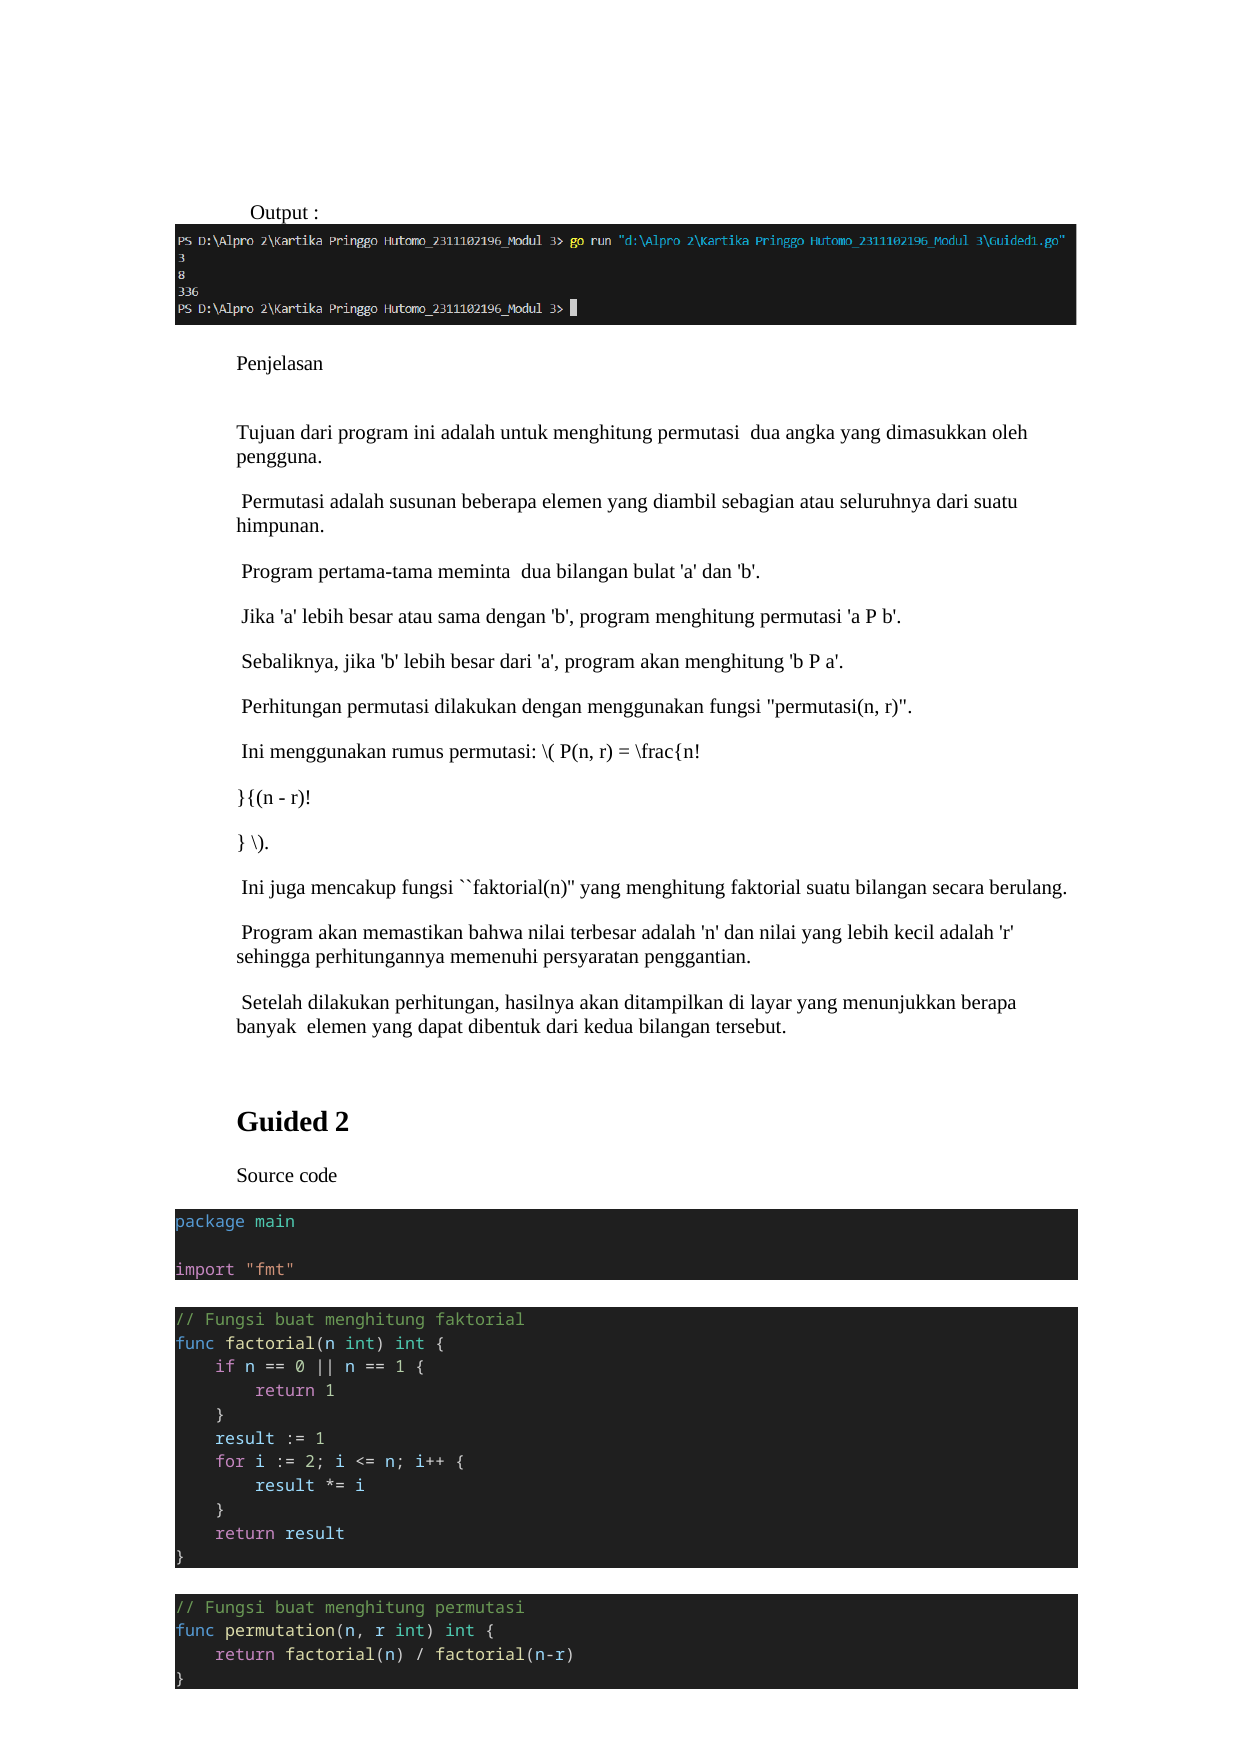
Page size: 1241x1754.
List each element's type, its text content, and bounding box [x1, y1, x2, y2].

text for i := 2; i <= n; i++ { [175, 1449, 1078, 1473]
subtitle Jika 'a' lebih besar atau sama dengan 'b', program menghitung permutasi 'a P b'. [236, 604, 1078, 628]
text // Fungsi buat menghitung permutasi [175, 1594, 1078, 1618]
text return result [175, 1520, 1078, 1544]
subtitle Tujuan dari program ini adalah untuk menghitung permutasi dua angka yang dimasukkan oleh pengguna. [236, 420, 1078, 468]
text result *= i [175, 1473, 1078, 1497]
subtitle Ini juga mencakup fungsi ``faktorial(n)'' yang menghitung faktorial suatu bilangan secara berulang. [236, 875, 1078, 899]
text result := 1 [175, 1425, 1078, 1449]
text return factorial(n) / factorial(n-r) [175, 1642, 1078, 1665]
subtitle Perhitungan permutasi dilakukan dengan menggunakan fungsi "permutasi(n, r)". [236, 694, 1078, 718]
text } [175, 1544, 1078, 1568]
subtitle } \). [236, 830, 1078, 854]
text import "fmt" [175, 1256, 1078, 1280]
text } [175, 1665, 1078, 1689]
subtitle Sebaliknya, jika 'b' lebih besar dari 'a', program akan menghitung 'b P a'. [236, 649, 1078, 673]
text Output : [175, 200, 1078, 224]
text package main [175, 1209, 1078, 1233]
subtitle Program pertama-tama meminta dua bilangan bulat 'a' dan 'b'. [236, 559, 1078, 583]
subtitle }{(n - r)! [236, 785, 1078, 809]
text return 1 [175, 1378, 1078, 1402]
text } [175, 1497, 1078, 1520]
text Penjelasan [236, 351, 1078, 375]
subtitle Permutasi adalah susunan beberapa elemen yang diambil sebagian atau seluruhnya dari suatu himpunan. [236, 489, 1078, 537]
subtitle Ini menggunakan rumus permutasi: \( P(n, r) = \frac{n! [236, 739, 1078, 763]
text } [175, 1402, 1078, 1425]
subtitle Guided 2 [236, 1104, 1078, 1138]
text Source code [236, 1163, 1078, 1187]
text // Fungsi buat menghitung faktorial [175, 1307, 1078, 1330]
subtitle Setelah dilakukan perhitungan, hasilnya akan ditampilkan di layar yang menunjukkan berapa banyak elemen yang dapat dibentuk dari kedua bilangan tersebut. [236, 989, 1078, 1038]
text func permutation(n, r int) int { [175, 1618, 1078, 1642]
picture [175, 224, 1077, 325]
text func factorial(n int) int { [175, 1330, 1078, 1354]
text if n == 0 || n == 1 { [175, 1354, 1078, 1378]
subtitle Program akan memastikan bahwa nilai terbesar adalah 'n' dan nilai yang lebih kecil adalah 'r' sehingga perhitungannya memenuhi persyaratan penggantian. [236, 920, 1078, 968]
